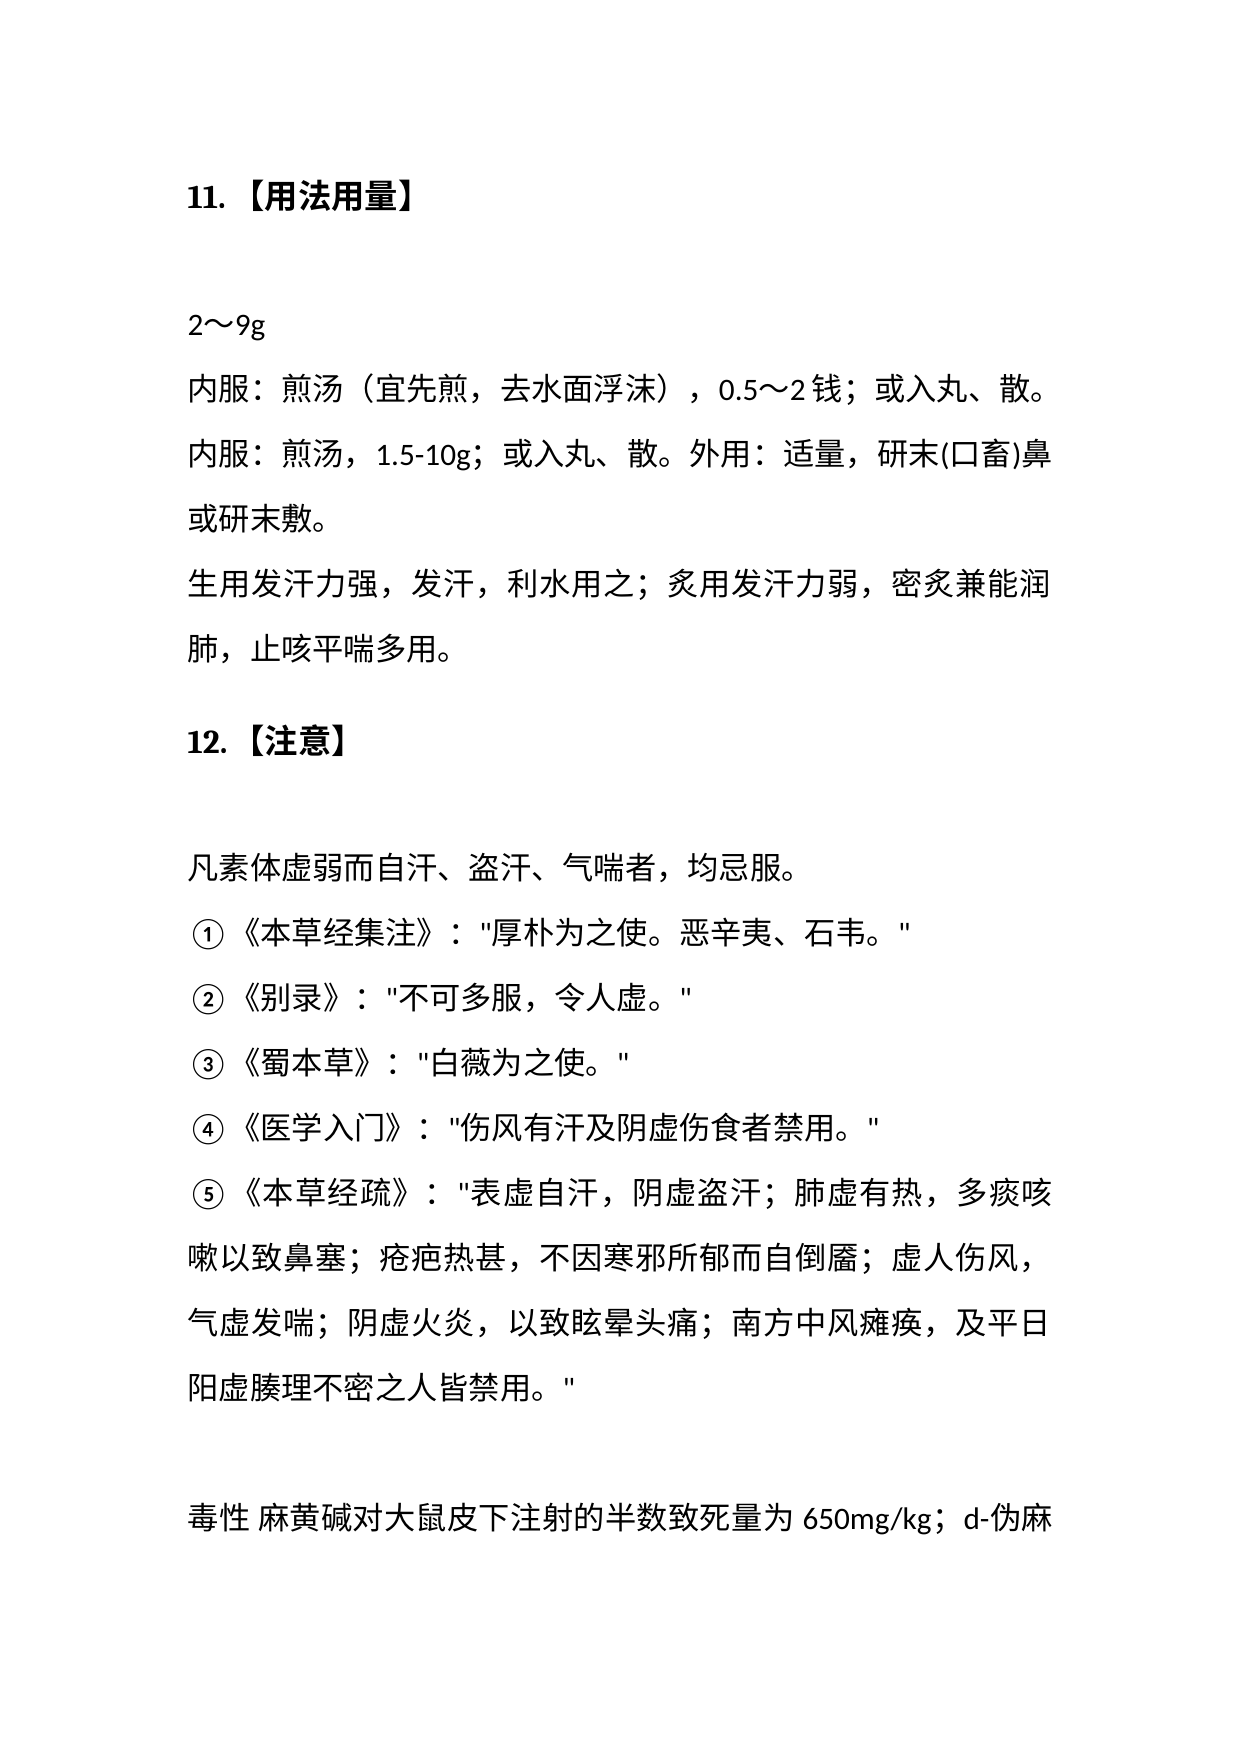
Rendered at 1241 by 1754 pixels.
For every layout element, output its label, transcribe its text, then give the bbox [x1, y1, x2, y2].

text ②《别录》："不可多服，令人虚。" [187, 963, 1053, 1028]
text 内服：煎汤，1.5-10g；或入丸、散。外用：适量，研末(口畜)鼻或研末敷。 [187, 419, 1053, 549]
subtitle 【用法用量】 [187, 162, 1053, 227]
text ①《本草经集注》："厚朴为之使。恶辛夷、石韦。" [187, 898, 1053, 963]
text 凡素体虚弱而自汗、盗汗、气喘者，均忌服。 [187, 833, 1053, 898]
text ④《医学入门》："伤风有汗及阴虚伤食者禁用。" [187, 1093, 1053, 1158]
text 2～9g [187, 289, 1053, 354]
text 内服：煎汤（宜先煎，去水面浮沫），0.5～2钱；或入丸、散。 [187, 354, 1053, 419]
text 生用发汗力强，发汗，利水用之；炙用发汗力弱，密炙兼能润肺，止咳平喘多用。 [187, 549, 1053, 679]
text ③《蜀本草》："白薇为之使。" [187, 1028, 1053, 1093]
subtitle 【注意】 [187, 706, 1053, 771]
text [187, 1483, 1053, 1548]
text ⑤《本草经疏》："表虚自汗，阴虚盗汗；肺虚有热，多痰咳嗽以致鼻塞；疮疤热甚，不因寒邪所郁而自倒靥；虚人伤风，气虚发喘；阴虚火炎，以致眩晕头痛；南方中风瘫痪，及平日阳虚腠理不密之人皆禁用。" [187, 1158, 1053, 1418]
